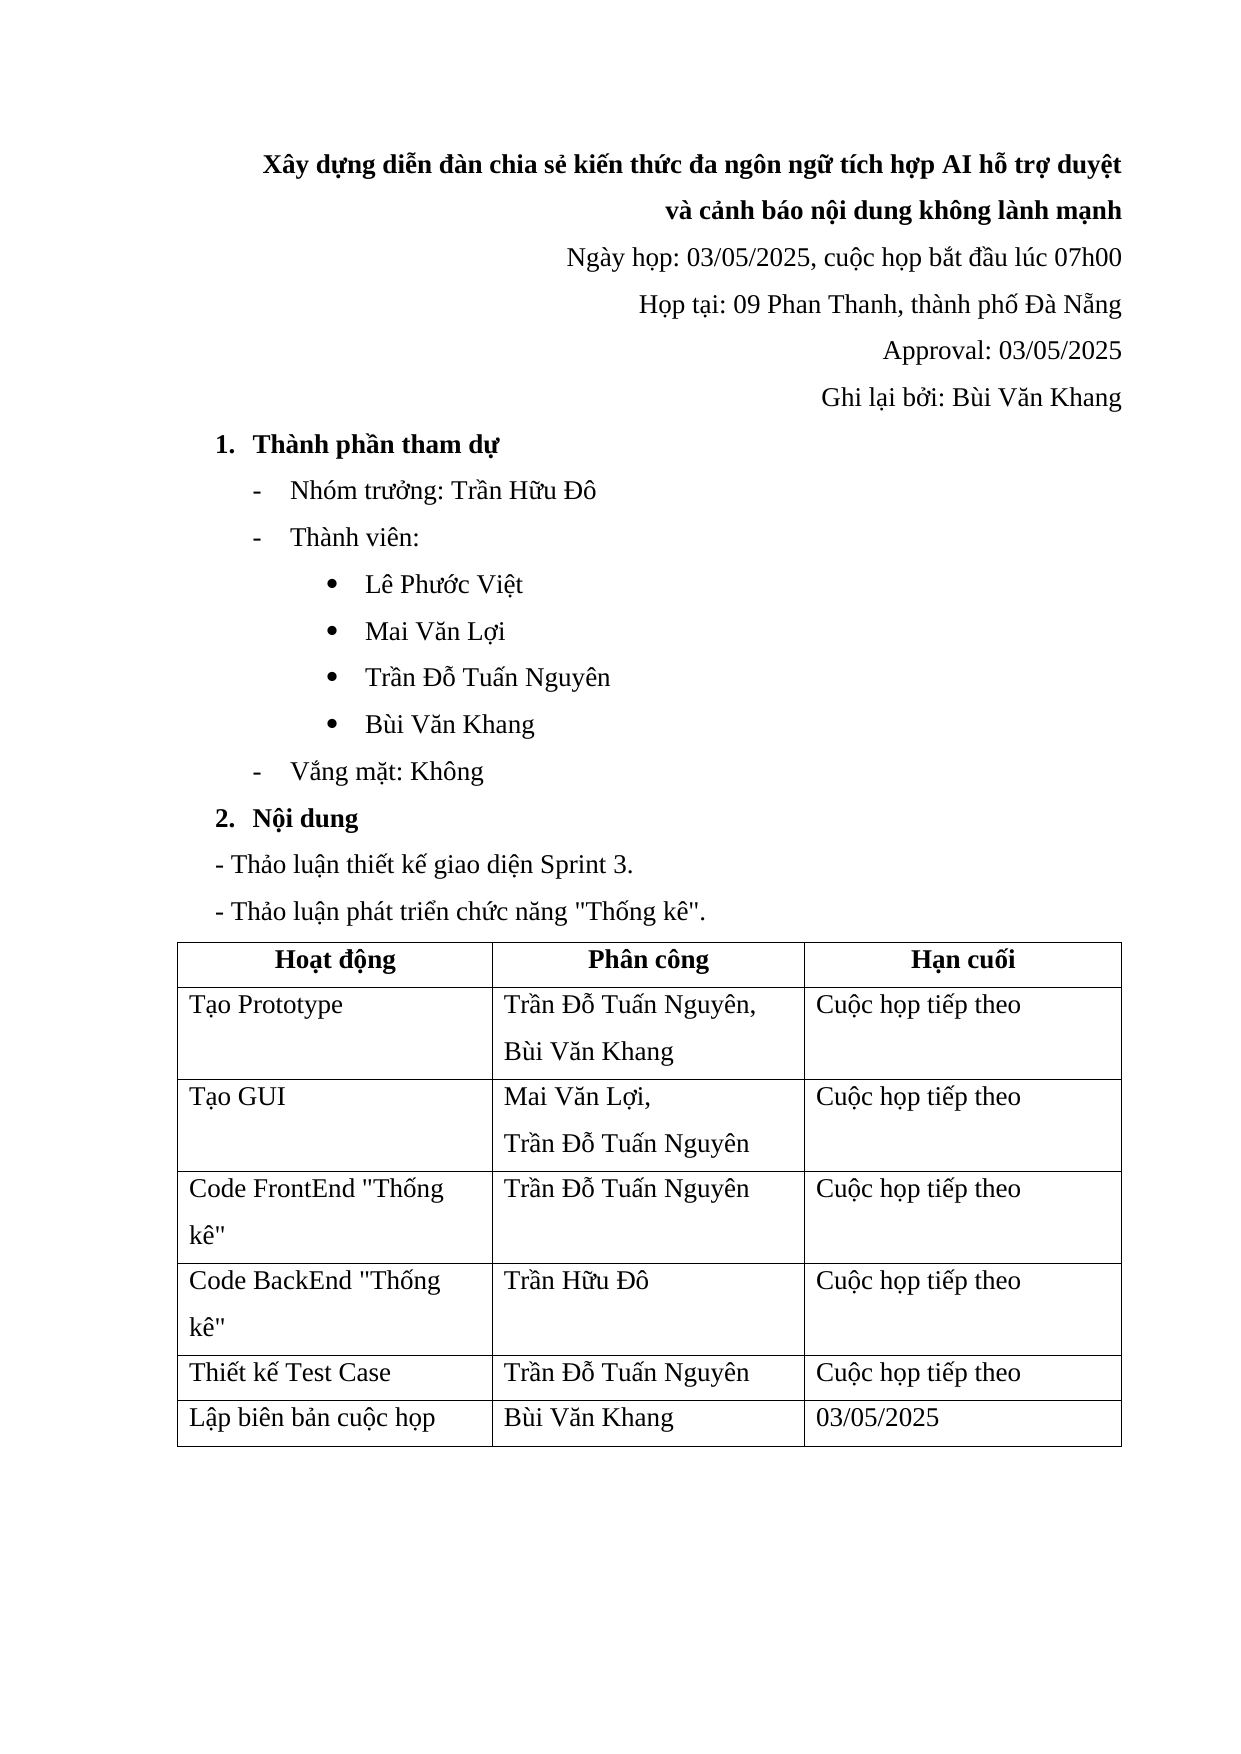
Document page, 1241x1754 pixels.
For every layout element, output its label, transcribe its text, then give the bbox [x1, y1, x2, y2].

table_header Phân công [493, 943, 804, 987]
text Ngày họp: 03/05/2025, cuộc họp bắt đầu lúc 07h00 [177, 241, 1122, 272]
text Họp tại: 09 Phan Thanh, thành phố Đà Nẵng [177, 288, 1122, 319]
list Bùi Văn Khang [327, 708, 1122, 739]
text - Thảo luận thiết kế giao diện Sprint 3. [215, 848, 1122, 880]
list Vắng mặt: Không [252, 755, 1122, 786]
table_header Hoạt động [178, 943, 492, 987]
table_cell Cuộc họp tiếp theo [805, 1080, 1121, 1171]
table_cell Tạo GUI [178, 1080, 492, 1171]
list Thành phần tham dự [215, 428, 1122, 459]
table_cell Code FrontEnd "Thống kê" [178, 1172, 492, 1263]
table_cell Trần Đỗ Tuấn Nguyên [493, 1172, 804, 1263]
list Thành viên: [252, 521, 1122, 552]
text Xây dựng diễn đàn chia sẻ kiến thức đa ngôn ngữ tích hợp AI hỗ trợ duyệt và cảnh báo nội dung không lành mạnh [177, 148, 1122, 226]
table_header Hạn cuối [805, 943, 1121, 987]
table_cell Bùi Văn Khang [493, 1401, 804, 1446]
table_cell Trần Đỗ Tuấn Nguyên [493, 1356, 804, 1400]
table_cell Code BackEnd "Thống kê" [178, 1264, 492, 1355]
table_cell Cuộc họp tiếp theo [805, 1264, 1121, 1355]
text - Thảo luận phát triển chức năng "Thống kê". [215, 895, 1122, 926]
table_cell Cuộc họp tiếp theo [805, 988, 1121, 1079]
list Mai Văn Lợi [327, 614, 1122, 646]
table_cell Thiết kế Test Case [178, 1356, 492, 1400]
table_cell Cuộc họp tiếp theo [805, 1356, 1121, 1400]
text Ghi lại bởi: Bùi Văn Khang [177, 381, 1122, 412]
list Lê Phước Việt [327, 568, 1122, 599]
table_cell Tạo Prototype [178, 988, 492, 1079]
table_cell Cuộc họp tiếp theo [805, 1172, 1121, 1263]
table_cell 03/05/2025 [805, 1401, 1121, 1446]
list Nhóm trưởng: Trần Hữu Đô [252, 474, 1122, 506]
table_cell Mai Văn Lợi, Trần Đỗ Tuấn Nguyên [493, 1080, 804, 1171]
list Nội dung [215, 802, 1122, 833]
table_cell Trần Đỗ Tuấn Nguyên, Bùi Văn Khang [493, 988, 804, 1079]
list Trần Đỗ Tuấn Nguyên [327, 661, 1122, 693]
table_cell Lập biên bản cuộc họp [178, 1401, 492, 1446]
text Approval: 03/05/2025 [177, 334, 1122, 366]
table_cell Trần Hữu Đô [493, 1264, 804, 1355]
